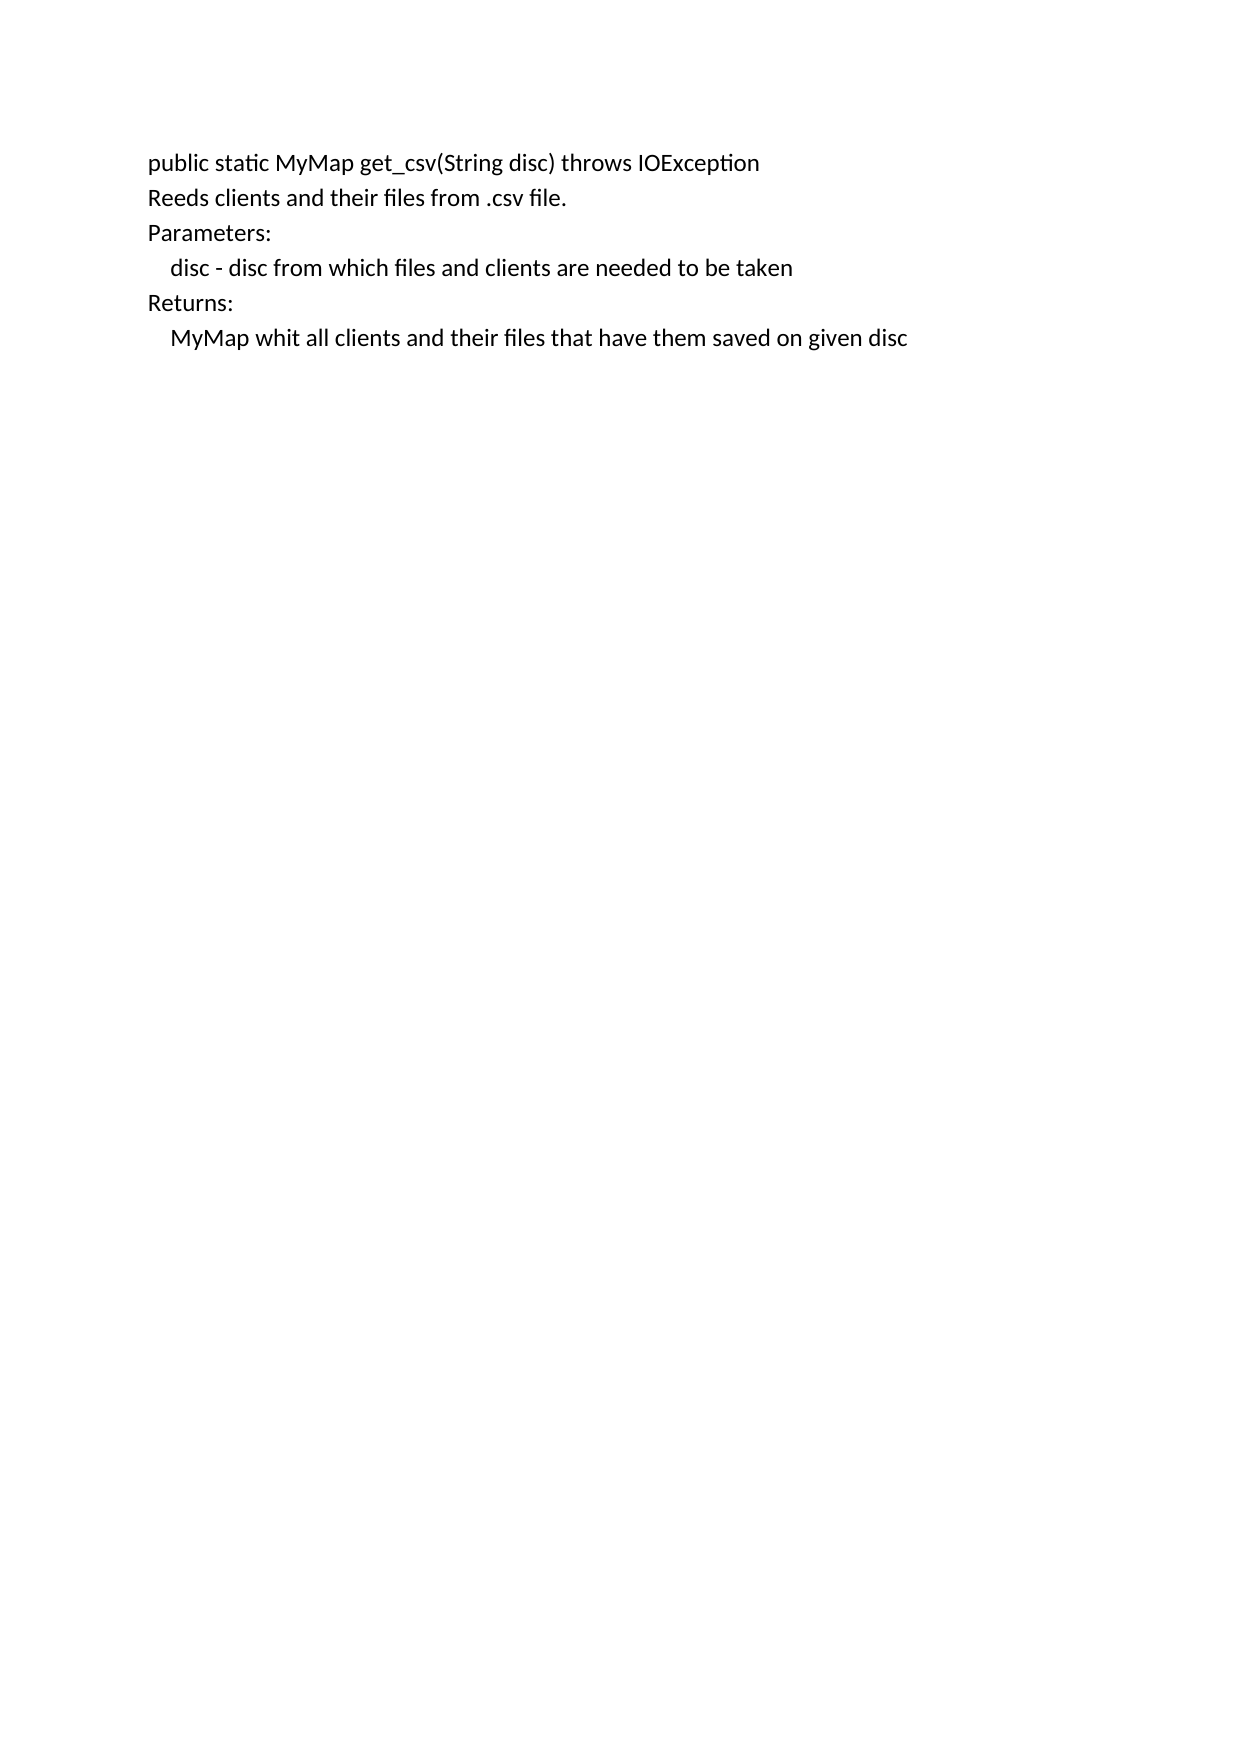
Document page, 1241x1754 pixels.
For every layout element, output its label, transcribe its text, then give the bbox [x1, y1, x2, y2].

text Returns: [148, 288, 1093, 318]
text disc - disc from which files and clients are needed to be taken [148, 253, 1093, 283]
text Reeds clients and their files from .csv file. [148, 183, 1093, 213]
text public static MyMap get_csv(String disc) throws IOException [148, 148, 1093, 178]
text Parameters: [148, 218, 1093, 248]
text MyMap whit all clients and their files that have them saved on given disc [148, 323, 1093, 353]
